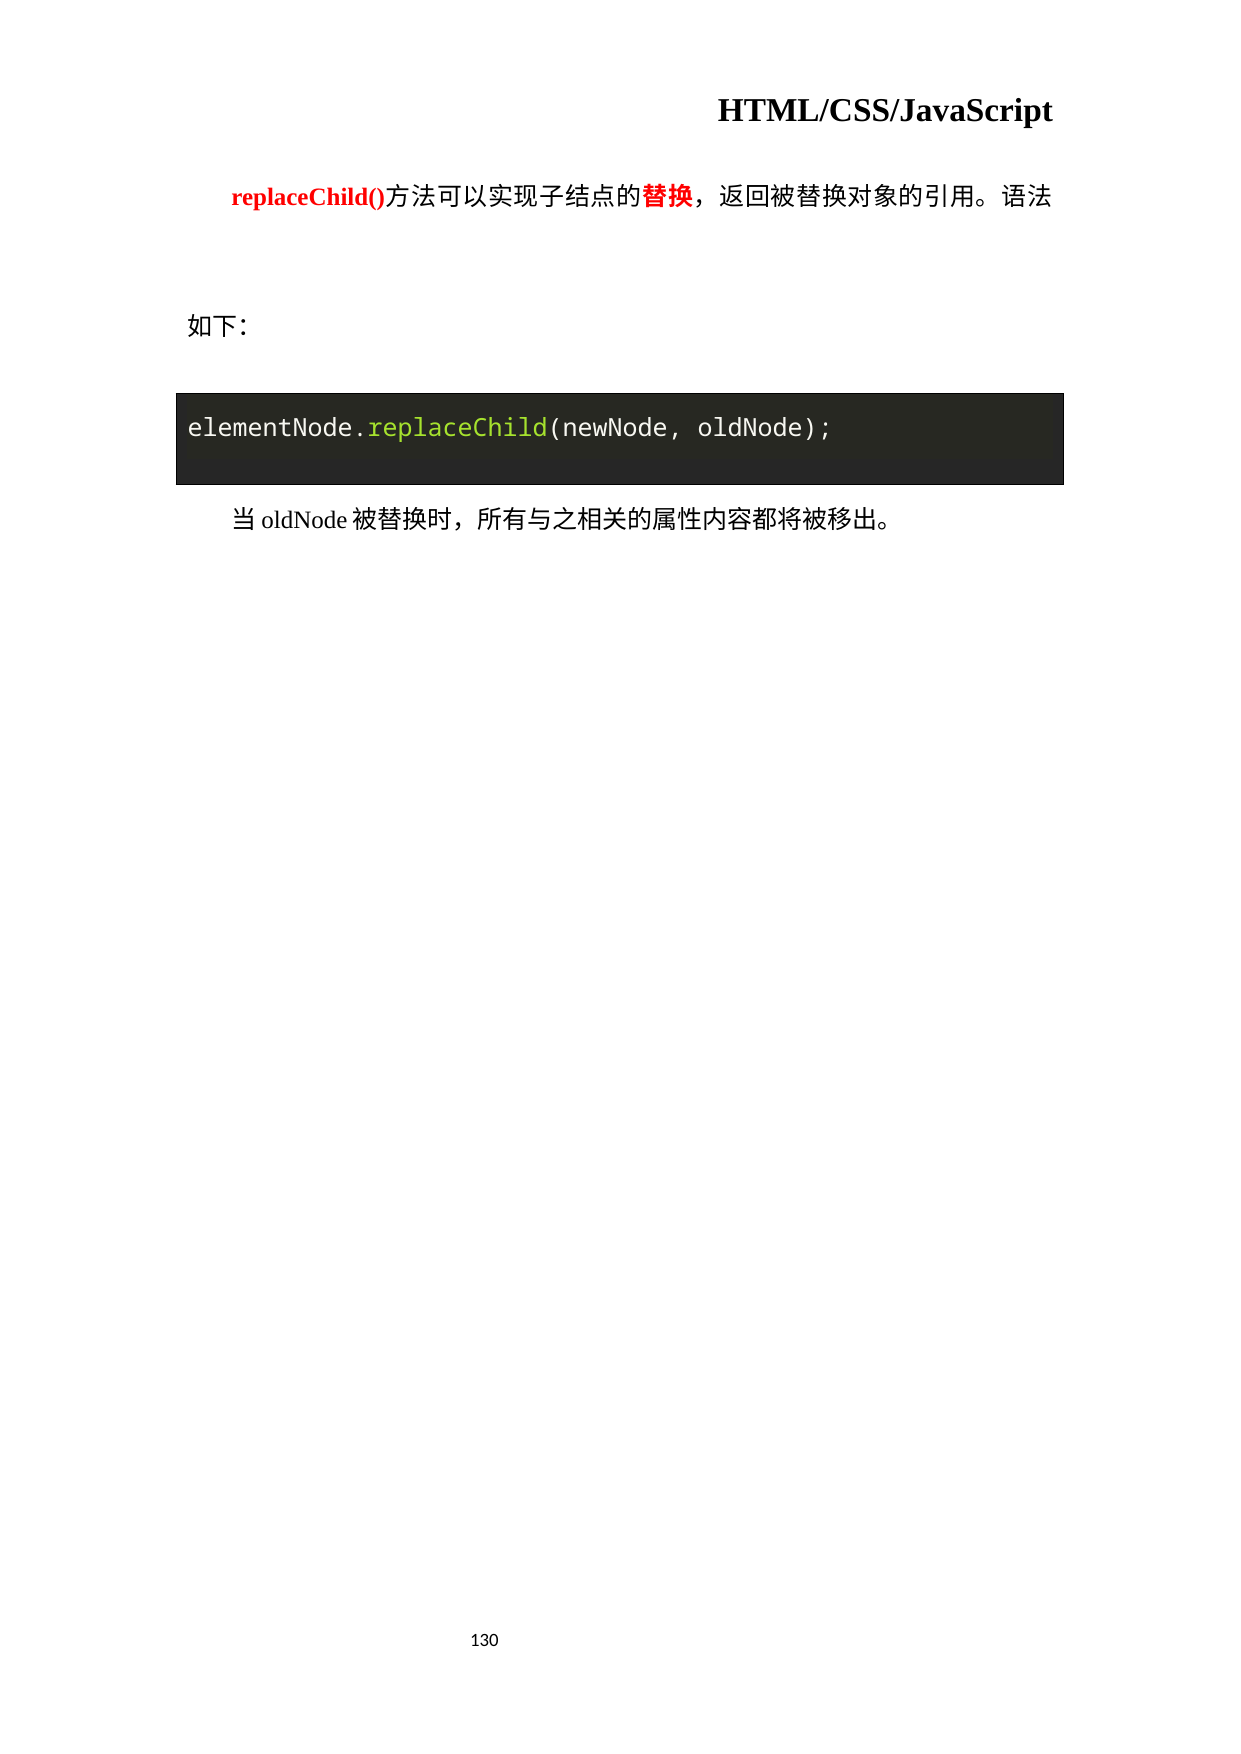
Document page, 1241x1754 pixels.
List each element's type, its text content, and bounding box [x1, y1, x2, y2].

list 当oldNode被替换时，所有与之相关的属性内容都将被移出。 [187, 485, 1053, 550]
list replaceChild()方法可以实现子结点的替换，返回被替换对象的引用。语法如下： [187, 162, 1053, 357]
table_header elementNode.replaceChild(newNode, oldNode); [177, 394, 1063, 484]
